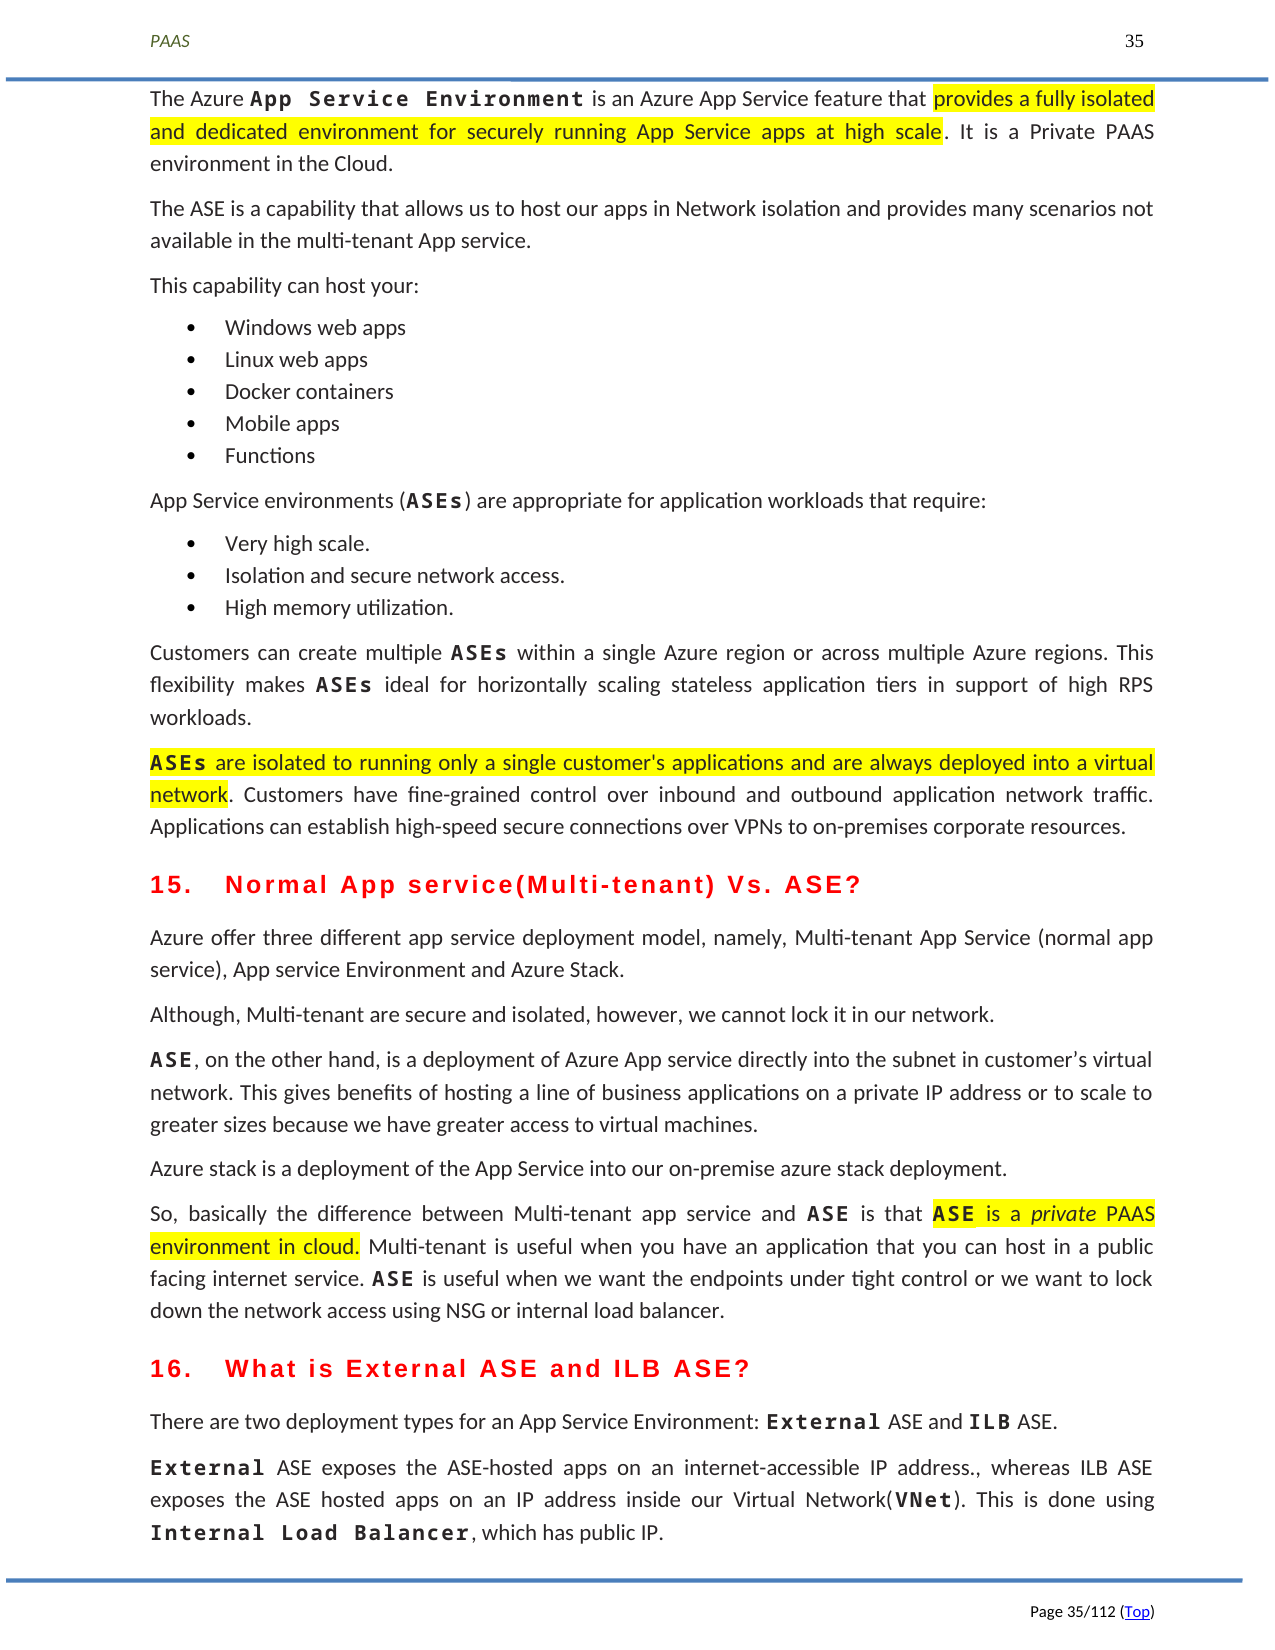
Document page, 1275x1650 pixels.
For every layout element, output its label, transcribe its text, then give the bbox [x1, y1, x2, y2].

list Docker containers [187, 377, 1155, 405]
text The ASE is a capability that allows us to host our apps in Network isolation and provides many scenarios not available in the multi-tenant App service. [150, 194, 1155, 254]
list What is External ASE and ILB ASE? [150, 1354, 1155, 1382]
text The Azure App Service Environment is an Azure App Service feature that provides a fully isolated and dedicated environment for securely running App Service apps at high scale. It is a Private PAAS environment in the Cloud. [150, 84, 1155, 177]
text Azure offer three different app service deployment model, namely, Multi-tenant App Service (normal app service), App service Environment and Azure Stack. [150, 923, 1155, 984]
text Although, Multi-tenant are secure and isolated, however, we cannot lock it in our network. [150, 1000, 1155, 1028]
list Very high scale. [187, 529, 1155, 557]
list Linux web apps [187, 345, 1155, 373]
text This capability can host your: [150, 271, 1155, 299]
list Windows web apps [187, 313, 1155, 341]
text Customers can create multiple ASEs within a single Azure region or across multiple Azure regions. This flexibility makes ASEs ideal for horizontally scaling stateless application tiers in support of high RPS workloads. [150, 638, 1155, 731]
text So, basically the difference between Multi-tenant app service and ASE is that ASE is a private PAAS environment in cloud. Multi-tenant is useful when you have an application that you can host in a public facing internet service. ASE is useful when we want the endpoints under tight control or we want to lock down the network access using NSG or internal load balancer. [150, 1199, 1155, 1324]
text There are two deployment types for an App Service Environment: External ASE and ILB ASE. [150, 1407, 1155, 1436]
list Functions [187, 441, 1155, 469]
list High memory utilization. [187, 593, 1155, 621]
list Mobile apps [187, 409, 1155, 437]
text App Service environments (ASEs) are appropriate for application workloads that require: [150, 486, 1155, 514]
text Azure stack is a deployment of the App Service into our on-premise azure stack deployment. [150, 1154, 1155, 1182]
list Normal App service(Multi-tenant) Vs. ASE? [150, 870, 1155, 898]
text External ASE exposes the ASE-hosted apps on an internet-accessible IP address., whereas ILB ASE exposes the ASE hosted apps on an IP address inside our Virtual Network(VNet). This is done using Internal Load Balancer, which has public IP. [150, 1453, 1155, 1546]
list Isolation and secure network access. [187, 561, 1155, 589]
text ASEs are isolated to running only a single customer's applications and are always deployed into a virtual network. Customers have fine-grained control over inbound and outbound application network traffic. Applications can establish high-speed secure connections over VPNs to on-premises corporate resources. [150, 776, 1155, 841]
text ASE, on the other hand, is a deployment of Azure App service directly into the subnet in customer’s virtual network. This gives benefits of hosting a line of business applications on a private IP address or to scale to greater sizes because we have greater access to virtual machines. [150, 1045, 1155, 1138]
